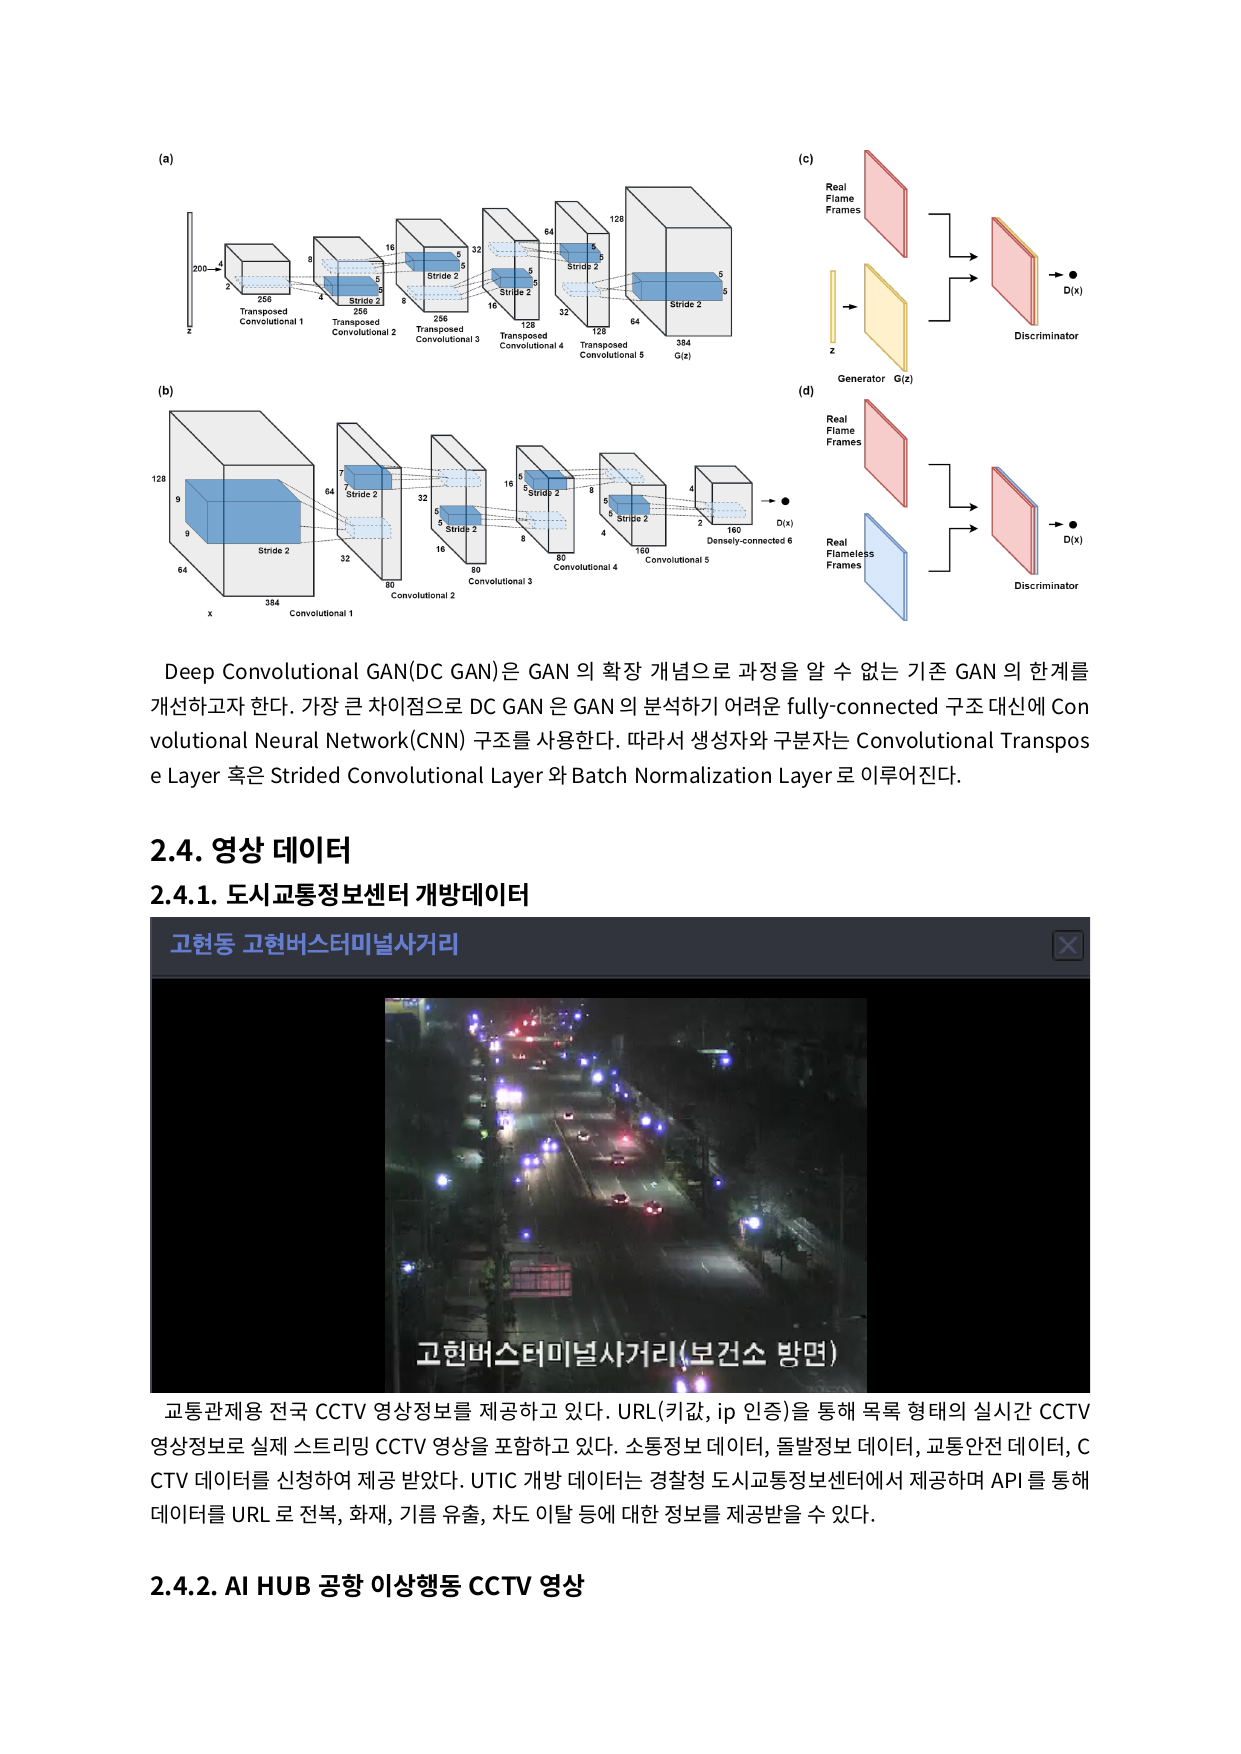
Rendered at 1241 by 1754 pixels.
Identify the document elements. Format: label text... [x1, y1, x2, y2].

text 2.4.1. 도시교통정보센터 개방데이터 [150, 876, 1090, 912]
text Deep Convolutional GAN(DC GAN)은 GAN의 확장 개념으로 과정을 알 수 없는 기존 GAN의 한계를 개선하고자 한다. 가장 큰 차이점으로 DC GAN은 GAN의 분석하기 어려운 fully-connected 구조 대신에 Convolutional Neural Network(CNN) 구조를 사용한다. 따라서 생성자와 구분자는 Convolutional Transpose Layer 혹은 Strided Convolutional Layer와 Batch Normalization Layer로 이루어진다. [150, 655, 1090, 789]
picture [150, 150, 1091, 621]
text 2.4. 영상 데이터 [150, 827, 1090, 869]
text 교통관제용 전국 CCTV 영상정보를 제공하고 있다. URL(키값, ip 인증)을 통해 목록 형태의 실시간 CCTV 영상정보로 실제 스트리밍 CCTV 영상을 포함하고 있다. 소통정보 데이터, 돌발정보 데이터, 교통안전 데이터, CCTV 데이터를 신청하여 제공 받았다. UTIC 개방 데이터는 경찰청 도시교통정보센터에서 제공하며 API를 통해 데이터를 URL로 전복, 화재, 기름 유출, 차도 이탈 등에 대한 정보를 제공받을 수 있다. [150, 1396, 1090, 1529]
picture [150, 917, 1091, 1393]
text 2.4.2. AI HUB 공항 이상행동 CCTV 영상 [150, 1566, 1090, 1602]
